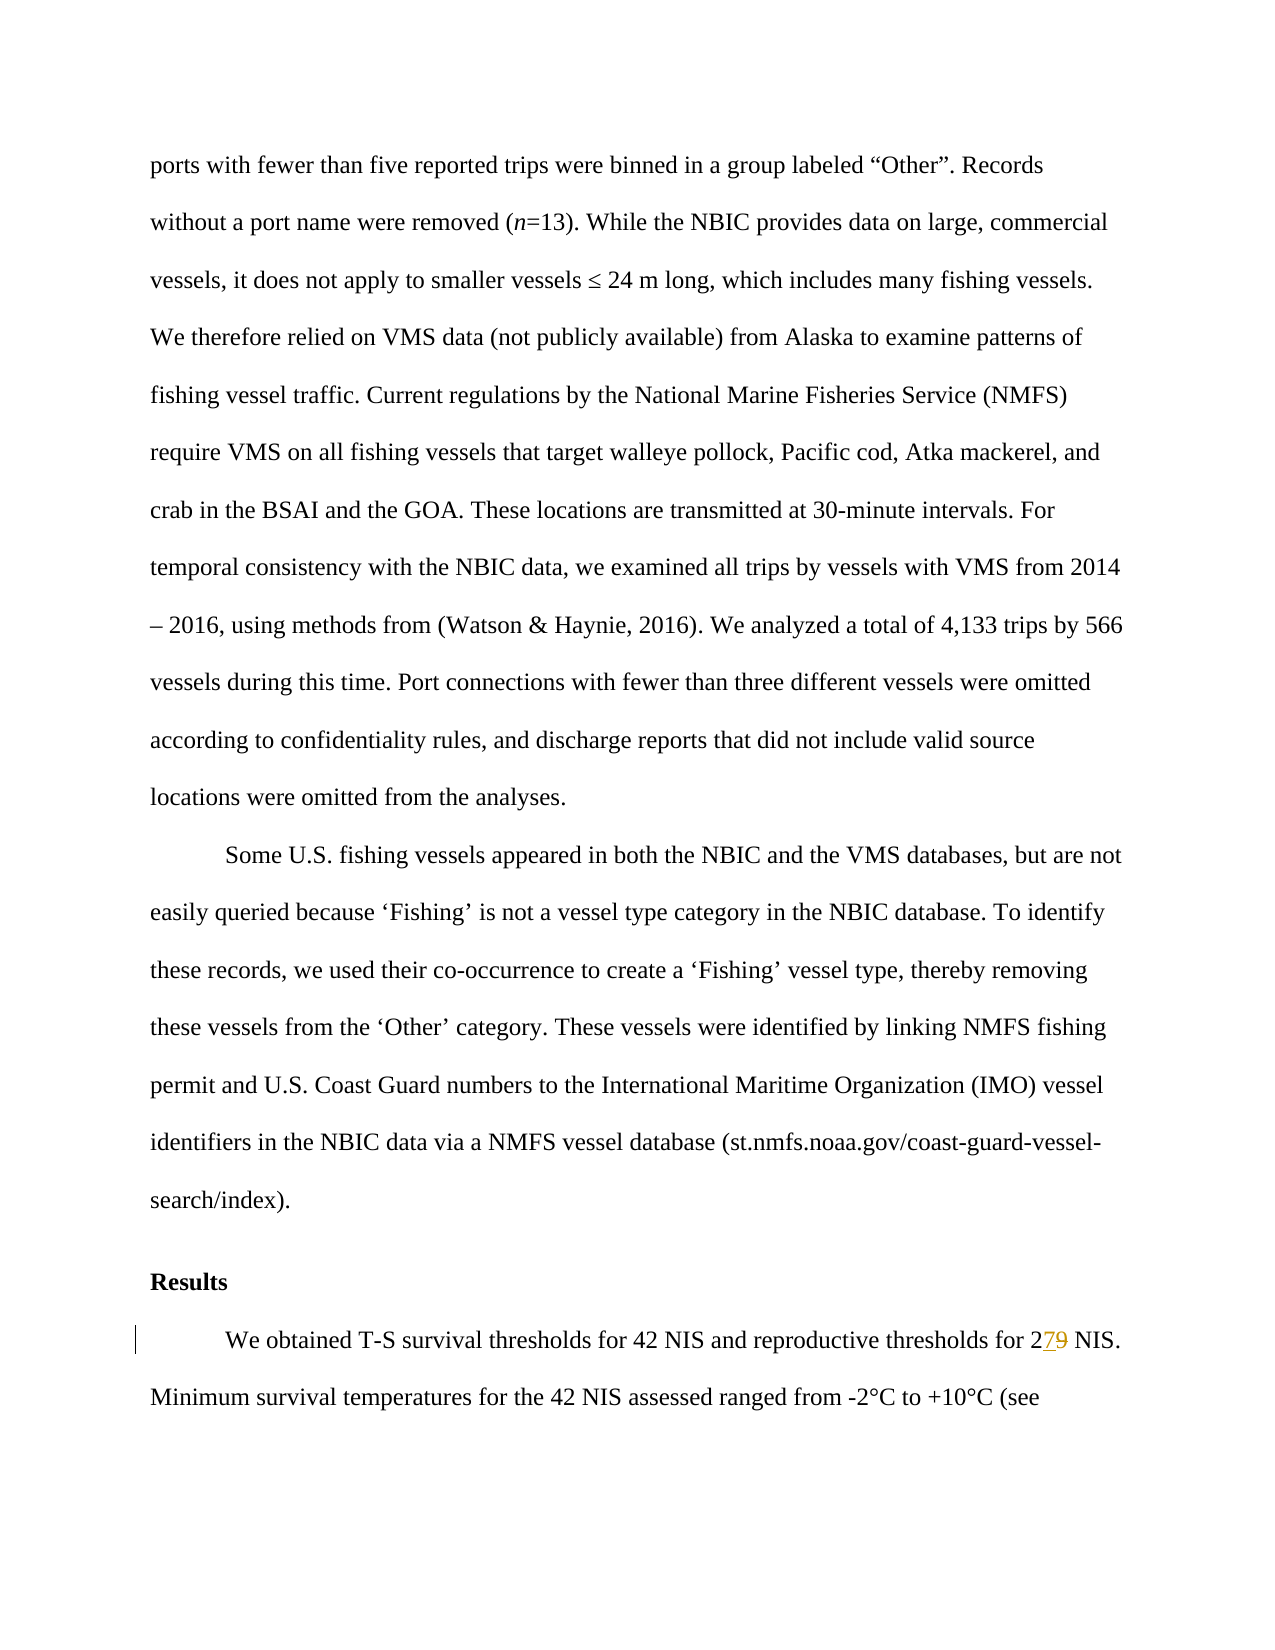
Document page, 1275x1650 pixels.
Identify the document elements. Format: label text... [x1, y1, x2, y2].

text Some U.S. fishing vessels appeared in both the NBIC and the VMS databases, but are not easily queried because ‘Fishing’ is not a vessel type category in the NBIC database. To identify these records, we used their co-occurrence to create a ‘Fishing’ vessel type, thereby removing these vessels from the ‘Other’ category. These vessels were identified by linking NMFS fishing permit and U.S. Coast Guard numbers to the International Maritime Organization (IMO) vessel identifiers in the NBIC data via a NMFS vessel database (st.nmfs.noaa.gov/coast-guard-vessel-search/index). [150, 840, 1125, 1214]
subtitle Results [150, 1267, 1125, 1296]
